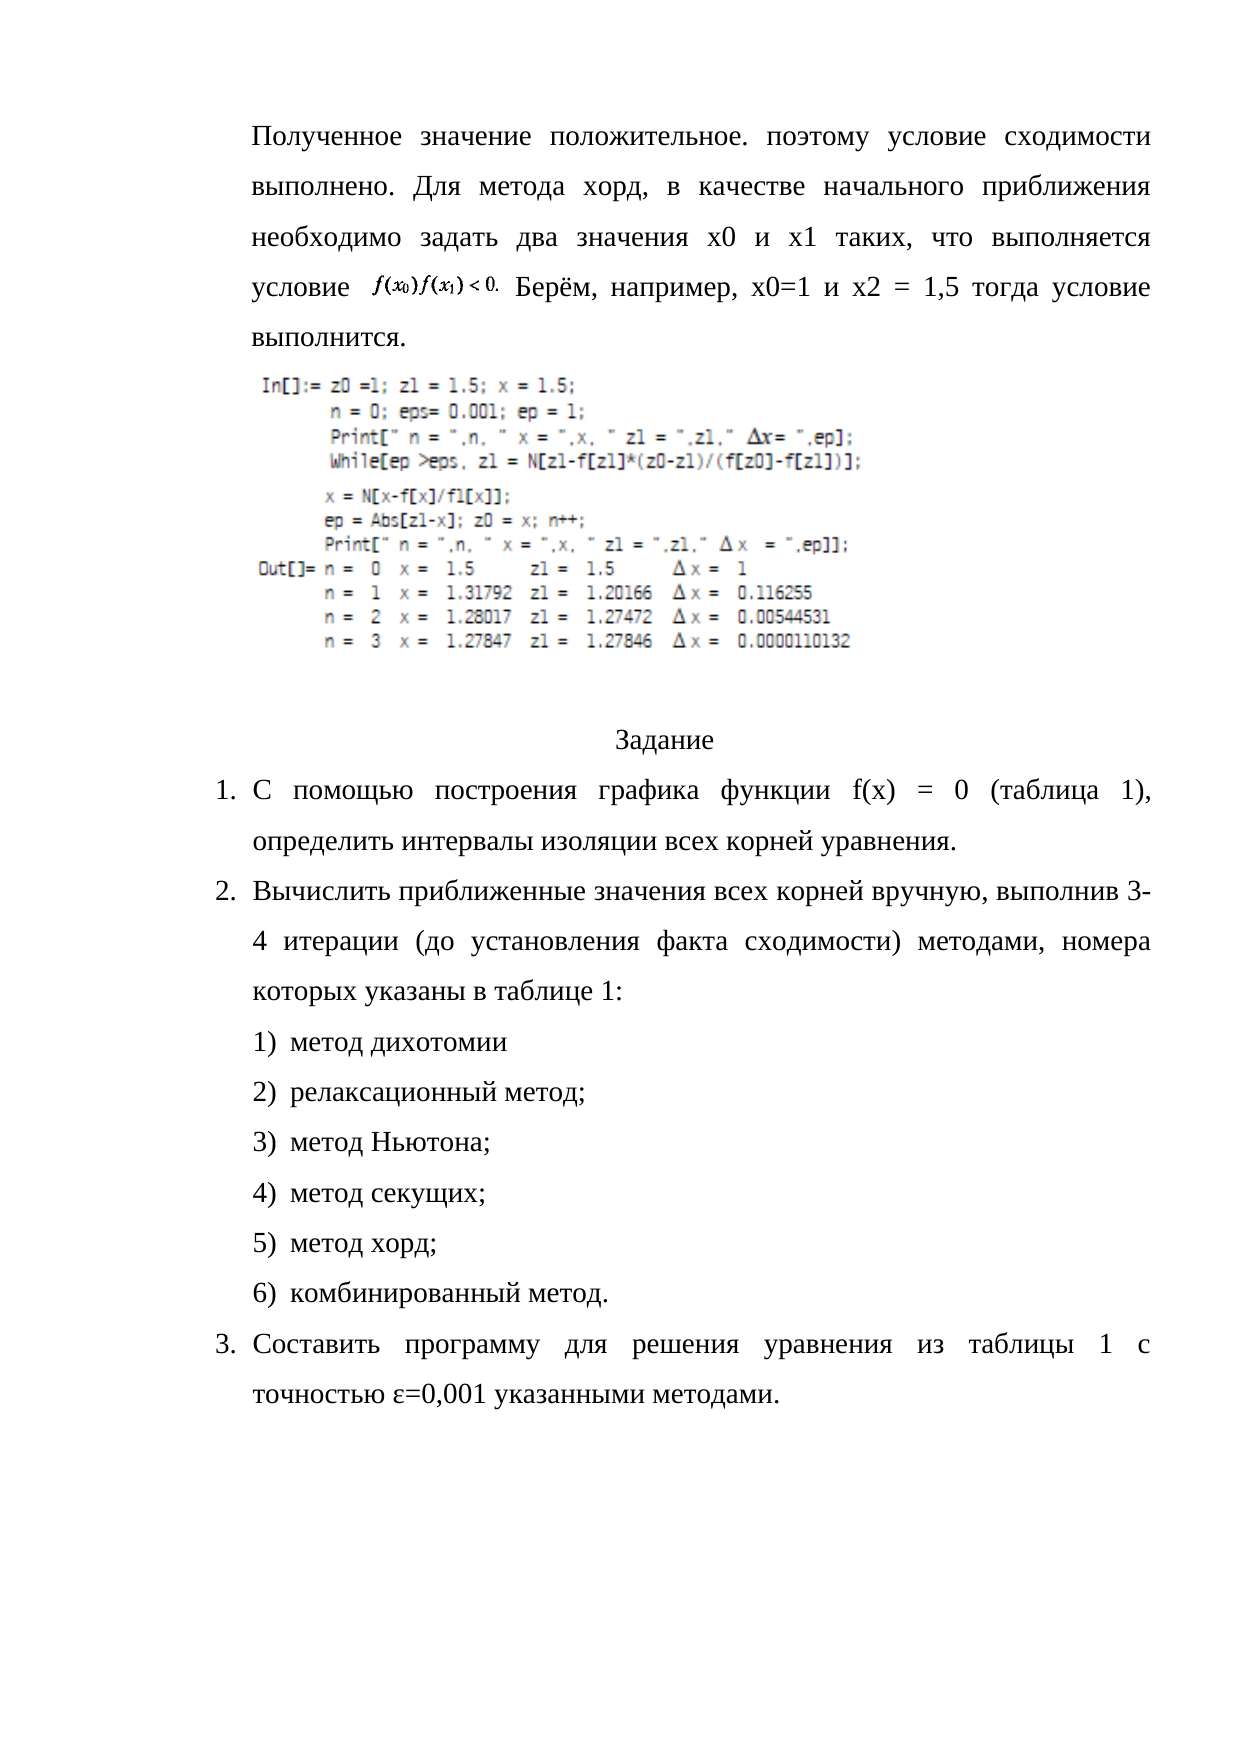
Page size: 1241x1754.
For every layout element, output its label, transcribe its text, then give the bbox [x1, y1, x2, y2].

list С помощью построения графика функции f(x) = 0 (таблица 1), определить интервалы изоляции всех корней уравнения. [215, 772, 1152, 856]
list Вычислить приближенные значения всех корней вручную, выполнив 3-4 итерации (до установления факта сходимости) методами, номера которых указаны в таблице 1: [215, 873, 1152, 1007]
list релаксационный метод; [252, 1074, 1152, 1108]
list комбинированный метод. [252, 1275, 1152, 1309]
list Составить программу для решения уравнения из таблицы 1 с точностью ε=0,001 указанными методами. [215, 1326, 1152, 1409]
text Задание [177, 722, 1152, 756]
list метод хорд; [252, 1225, 1152, 1259]
list метод Ньютона; [252, 1124, 1152, 1158]
list метод секущих; [252, 1175, 1152, 1208]
list метод дихотомии [252, 1024, 1152, 1057]
picture [362, 275, 503, 297]
list Полученное значение положительное. поэтому условие сходимости выполнено. Для метода хорд, в качестве начального приближения необходимо задать два значения х0 и х1 таких, что выполняется условие Берём, например, х0=1 и х2 = 1,5 тогда условие выполнится. [251, 118, 1152, 353]
